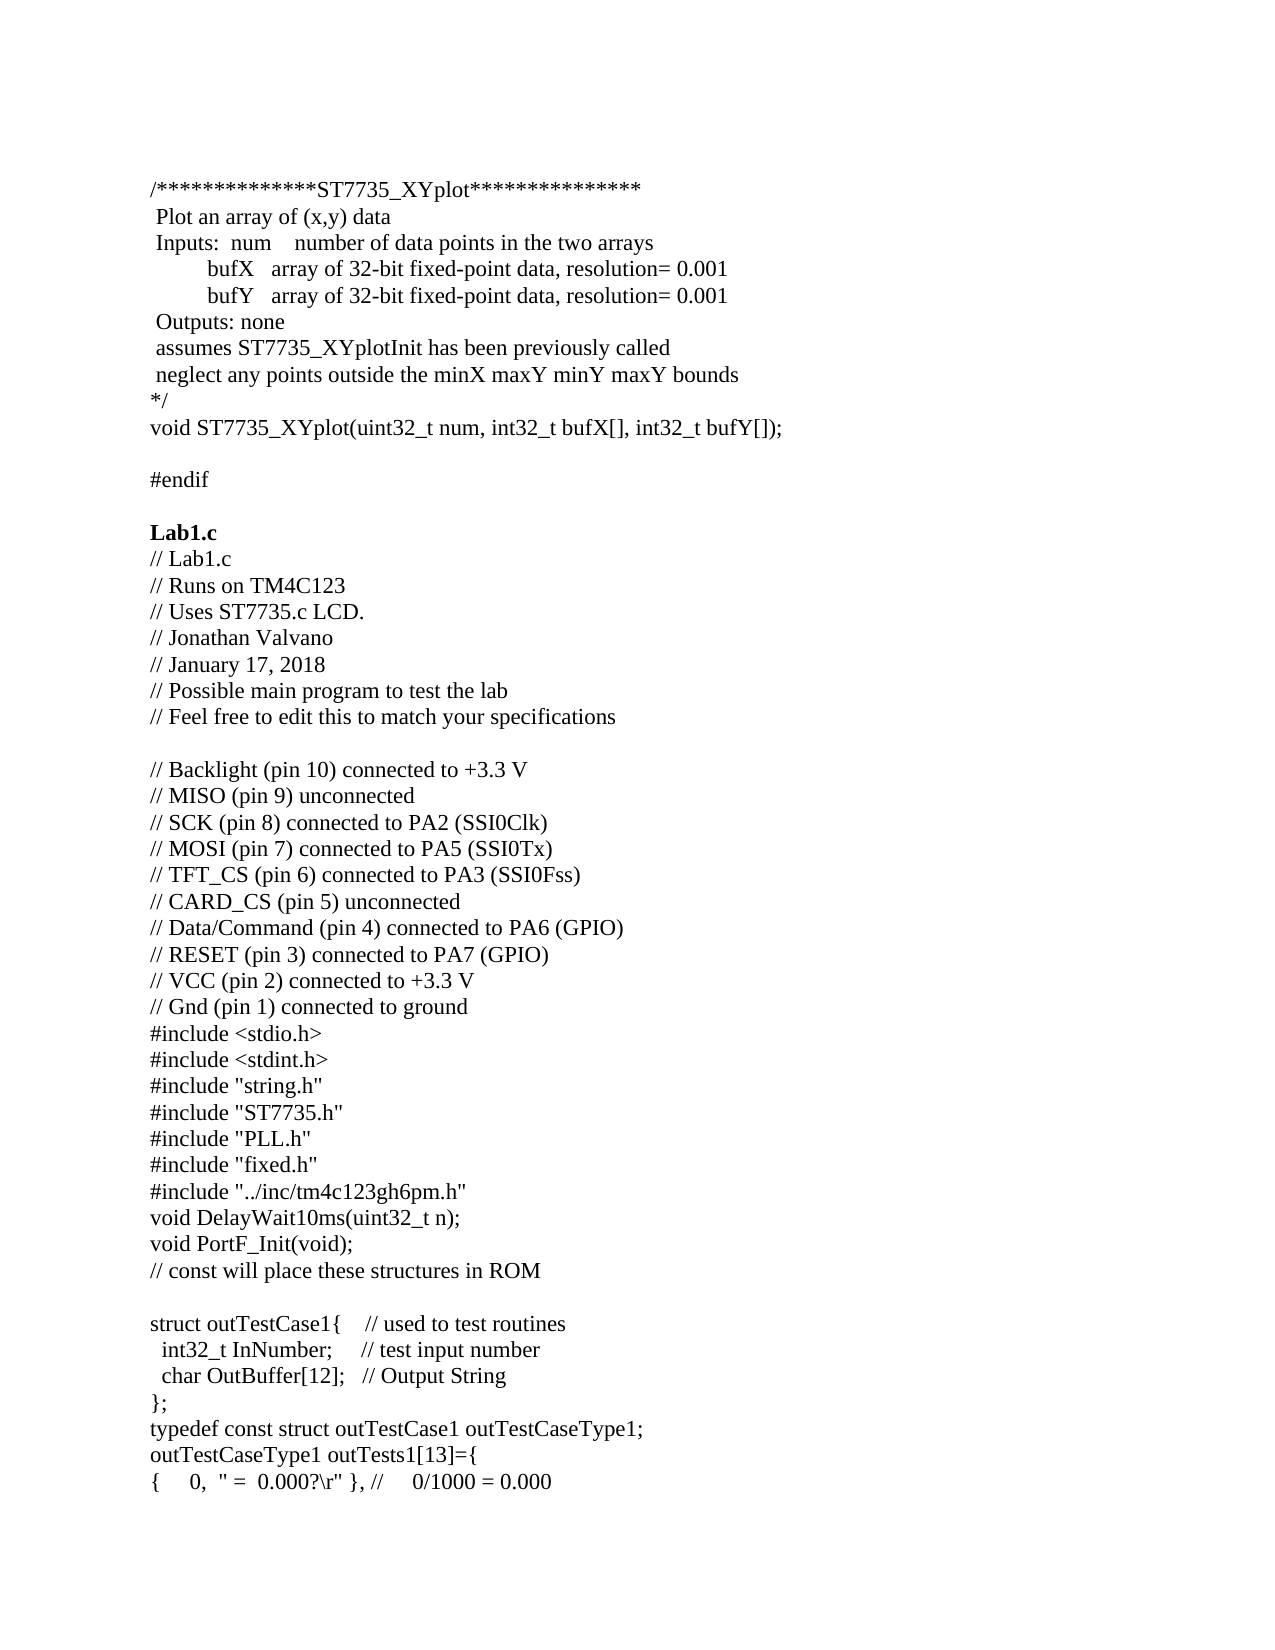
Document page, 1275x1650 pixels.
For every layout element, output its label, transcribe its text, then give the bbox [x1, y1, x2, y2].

text { 0, " = 0.000?\r" }, // 0/1000 = 0.000 [150, 1468, 1125, 1494]
text // VCC (pin 2) connected to +3.3 V [150, 967, 1125, 993]
text #include "../inc/tm4c123gh6pm.h" [150, 1178, 1125, 1204]
text outTestCaseType1 outTests1[13]={ [150, 1441, 1125, 1468]
text // Gnd (pin 1) connected to ground [150, 993, 1125, 1020]
text int32_t InNumber; // test input number [150, 1336, 1125, 1362]
text Plot an array of (x,y) data [150, 203, 1125, 229]
text #include <stdio.h> [150, 1020, 1125, 1046]
text // CARD_CS (pin 5) unconnected [150, 888, 1125, 914]
text // January 17, 2018 [150, 651, 1125, 677]
text void ST7735_XYplot(uint32_t num, int32_t bufX[], int32_t bufY[]); [150, 413, 1125, 440]
text // Backlight (pin 10) connected to +3.3 V [150, 756, 1125, 782]
text // Jonathan Valvano [150, 624, 1125, 651]
text // Possible main program to test the lab [150, 677, 1125, 703]
text // Feel free to edit this to match your specifications [150, 703, 1125, 730]
text Inputs: num number of data points in the two arrays [150, 229, 1125, 255]
text assumes ST7735_XYplotInit has been previously called [150, 334, 1125, 361]
text #include <stdint.h> [150, 1046, 1125, 1072]
text // TFT_CS (pin 6) connected to PA3 (SSI0Fss) [150, 862, 1125, 888]
text #endif [150, 466, 1125, 493]
text // SCK (pin 8) connected to PA2 (SSI0Clk) [150, 809, 1125, 835]
text // Lab1.c [150, 545, 1125, 572]
text bufY array of 32-bit fixed-point data, resolution= 0.001 [150, 282, 1125, 308]
text bufX array of 32-bit fixed-point data, resolution= 0.001 [150, 255, 1125, 282]
text // Data/Command (pin 4) connected to PA6 (GPIO) [150, 914, 1125, 941]
text /**************ST7735_XYplot*************** [150, 176, 1125, 203]
text Outputs: none [150, 308, 1125, 334]
text // Uses ST7735.c LCD. [150, 598, 1125, 624]
text void PortF_Init(void); [150, 1231, 1125, 1257]
text */ [150, 387, 1125, 413]
text void DelayWait10ms(uint32_t n); [150, 1204, 1125, 1231]
text // RESET (pin 3) connected to PA7 (GPIO) [150, 941, 1125, 967]
text typedef const struct outTestCase1 outTestCaseType1; [150, 1415, 1125, 1441]
text #include "ST7735.h" [150, 1099, 1125, 1125]
text // MISO (pin 9) unconnected [150, 782, 1125, 809]
text #include "string.h" [150, 1072, 1125, 1099]
text // MOSI (pin 7) connected to PA5 (SSI0Tx) [150, 835, 1125, 862]
text }; [150, 1389, 1125, 1415]
text neglect any points outside the minX maxY minY maxY bounds [150, 361, 1125, 387]
text struct outTestCase1{ // used to test routines [150, 1309, 1125, 1336]
text char OutBuffer[12]; // Output String [150, 1362, 1125, 1389]
text Lab1.c [150, 519, 1125, 545]
text #include "fixed.h" [150, 1151, 1125, 1178]
text // Runs on TM4C123 [150, 572, 1125, 598]
text // const will place these structures in ROM [150, 1257, 1125, 1283]
text #include "PLL.h" [150, 1125, 1125, 1151]
